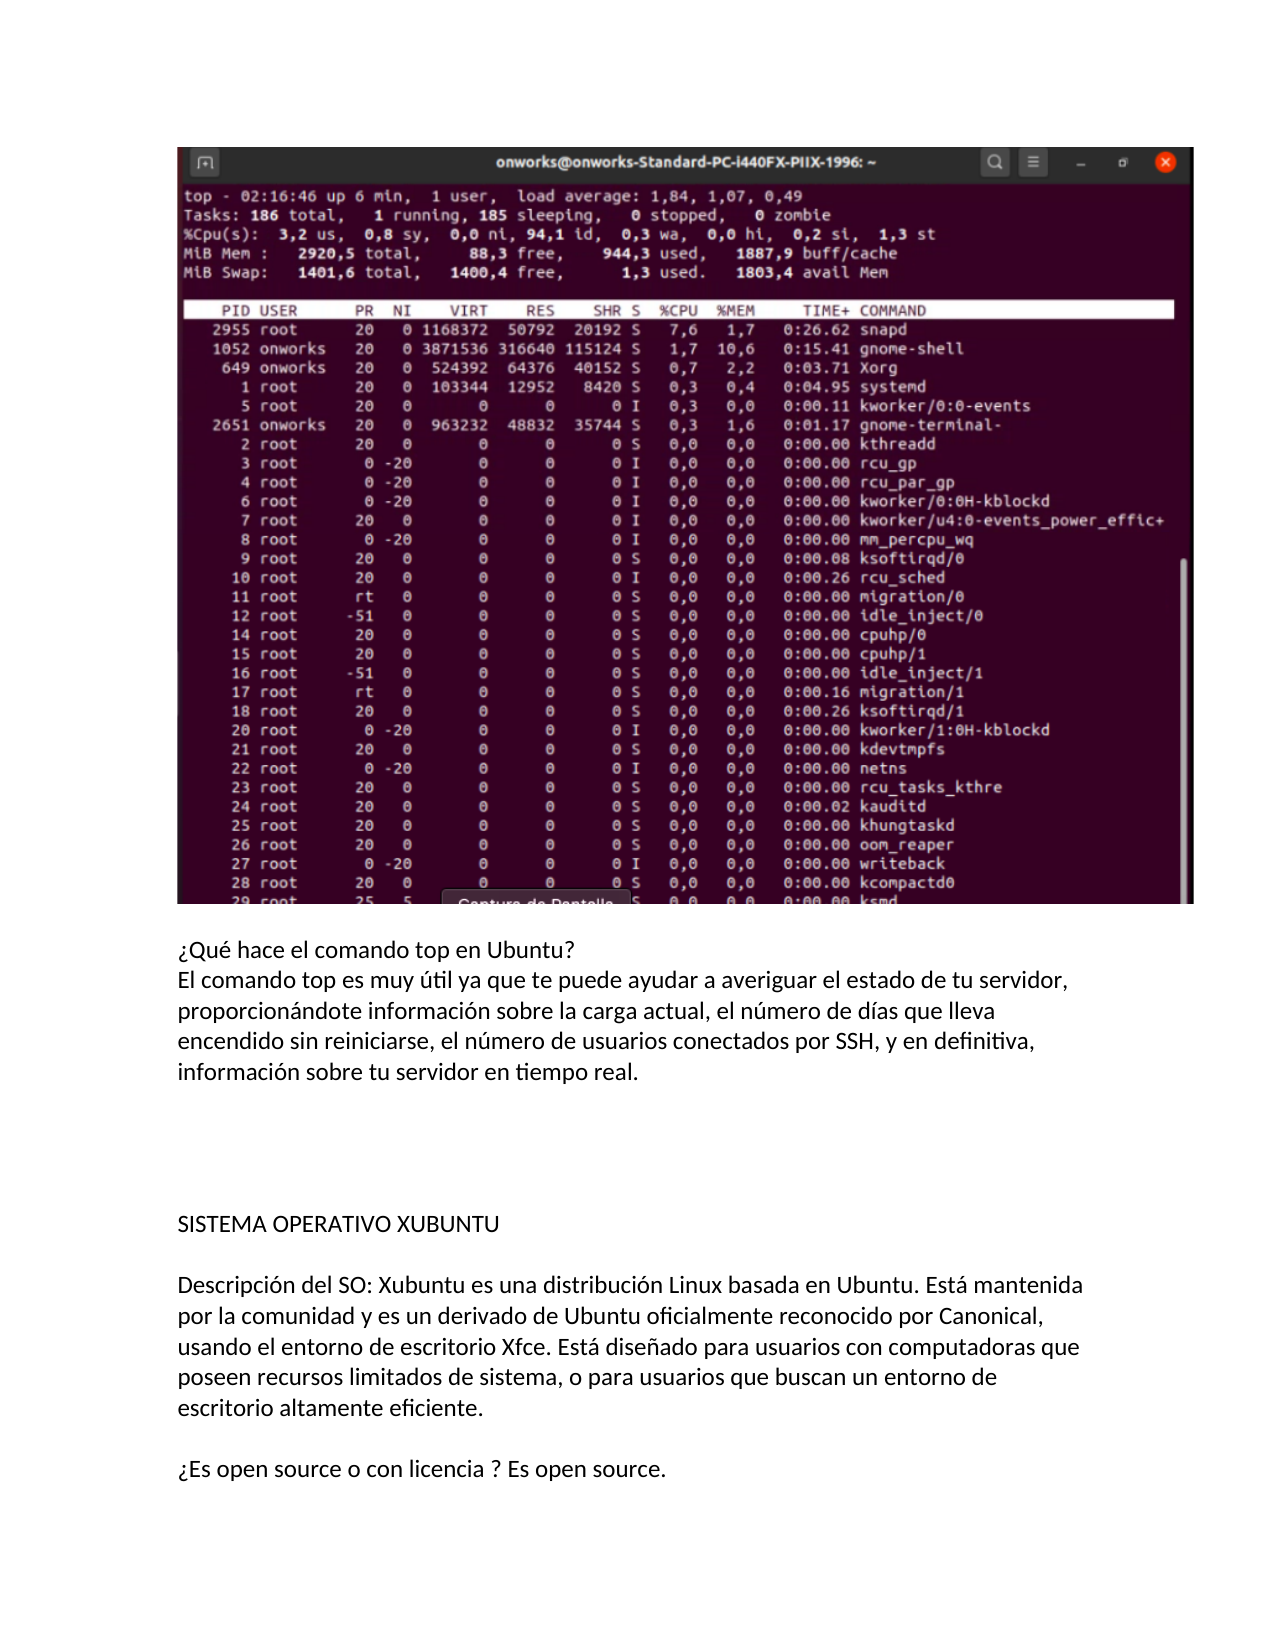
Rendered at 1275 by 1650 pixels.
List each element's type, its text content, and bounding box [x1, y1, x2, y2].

text El comando top es muy útil ya que te puede ayudar a averiguar el estado de tu servidor, proporcionándote información sobre la carga actual, el número de días que lleva encendido sin reiniciarse, el número de usuarios conectados por SSH, y en definitiva, información sobre tu servidor en tiempo real. [177, 964, 1098, 1086]
text ¿Es open source o con licencia ? Es open source. [177, 1453, 1098, 1483]
text SISTEMA OPERATIVO XUBUNTU [177, 1208, 1098, 1239]
text Descripción del SO: Xubuntu es una distribución Linux basada en Ubuntu. Está mantenida por la comunidad y es un derivado de Ubuntu oficialmente reconocido por Canonical, usando el entorno de escritorio Xfce. Está diseñado para usuarios con computadoras que poseen recursos limitados de sistema, o para usuarios que buscan un entorno de escritorio altamente eficiente. [177, 1269, 1098, 1422]
picture [177, 147, 1194, 904]
text ¿Qué hace el comando top en Ubuntu? [177, 934, 1098, 964]
